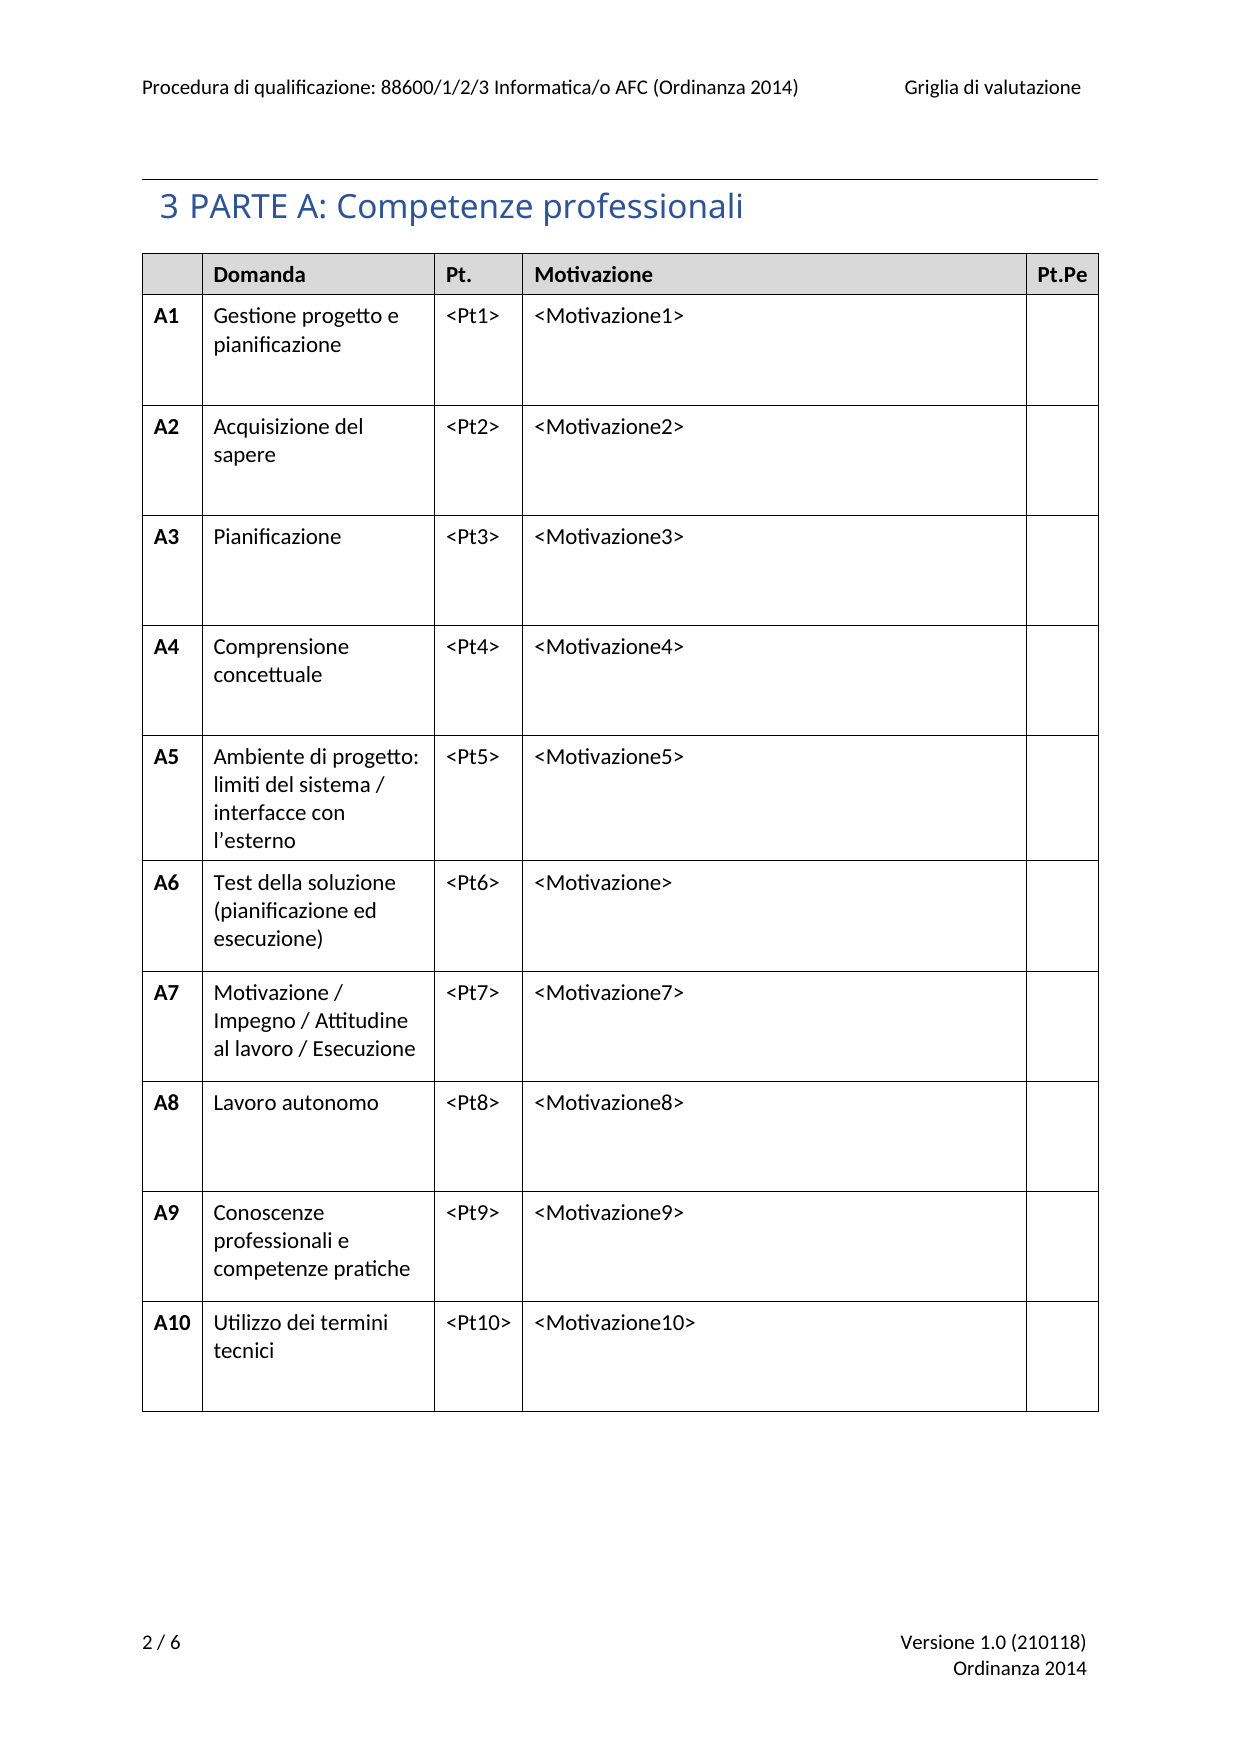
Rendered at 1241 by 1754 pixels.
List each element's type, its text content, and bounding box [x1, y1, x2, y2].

table_cell Acquisizione del sapere [203, 406, 434, 514]
table_cell <Motivazione1> [523, 295, 1026, 404]
table_header Domanda [203, 254, 434, 294]
table_cell <Pt9> [435, 1192, 522, 1301]
table_cell Lavoro autonomo [203, 1082, 434, 1191]
table_cell [1027, 295, 1098, 404]
table_cell <Pt6> [435, 861, 522, 971]
table_cell <Pt8> [435, 1082, 522, 1191]
table_cell <Pt3> [435, 516, 522, 625]
table_cell <Motivazione9> [523, 1192, 1026, 1301]
table_cell Pianificazione [203, 516, 434, 625]
table_cell <Motivazione2> [523, 406, 1026, 514]
table_cell A2 [143, 406, 202, 514]
table_cell A5 [143, 736, 202, 860]
table_cell <Motivazione8> [523, 1082, 1026, 1191]
table_cell <Pt4> [435, 626, 522, 735]
table_cell A6 [143, 861, 202, 971]
table_cell A7 [143, 972, 202, 1081]
table_cell <Pt7> [435, 972, 522, 1081]
table_cell [1027, 626, 1098, 735]
table_cell [1027, 406, 1098, 514]
table_cell <Pt2> [435, 406, 522, 514]
table_header Motivazione [523, 254, 1026, 294]
table_cell A10 [143, 1302, 202, 1411]
table_cell [1027, 1192, 1098, 1301]
table_cell A3 [143, 516, 202, 625]
table_cell <Motivazione4> [523, 626, 1026, 735]
table_cell A9 [143, 1192, 202, 1301]
table_cell [1027, 516, 1098, 625]
table_header Pt. [435, 254, 522, 294]
table_cell Conoscenze professionali e competenze pratiche [203, 1192, 434, 1301]
table_cell A1 [143, 295, 202, 404]
table_cell <Pt1> [435, 295, 522, 404]
table_cell Motivazione / Impegno / Attitudine al lavoro / Esecuzione [203, 972, 434, 1081]
table_cell Comprensione concettuale [203, 626, 434, 735]
subtitle PARTE A: Competenze professionali [142, 180, 1098, 228]
table_cell [1027, 1302, 1098, 1411]
table_cell <Motivazione10> [523, 1302, 1026, 1411]
table_cell Test della soluzione (pianificazione ed esecuzione) [203, 861, 434, 971]
table_header [143, 254, 202, 294]
table_cell <Motivazione7> [523, 972, 1026, 1081]
table_cell <Motivazione> [523, 861, 1026, 971]
table_cell A8 [143, 1082, 202, 1191]
table_cell A4 [143, 626, 202, 735]
table_cell [1027, 1082, 1098, 1191]
table_cell [1027, 972, 1098, 1081]
table_cell [1027, 861, 1098, 971]
table_cell <Motivazione5> [523, 736, 1026, 860]
table_header Pt.Pe [1027, 254, 1098, 294]
table_cell Utilizzo dei termini tecnici [203, 1302, 434, 1411]
table_cell [1027, 736, 1098, 860]
table_cell <Pt5> [435, 736, 522, 860]
table_cell Ambiente di progetto: limiti del sistema / interfacce con l’esterno [203, 736, 434, 860]
table_cell <Pt10> [435, 1302, 522, 1411]
table_cell Gestione progetto e pianificazione [203, 295, 434, 404]
table_cell <Motivazione3> [523, 516, 1026, 625]
